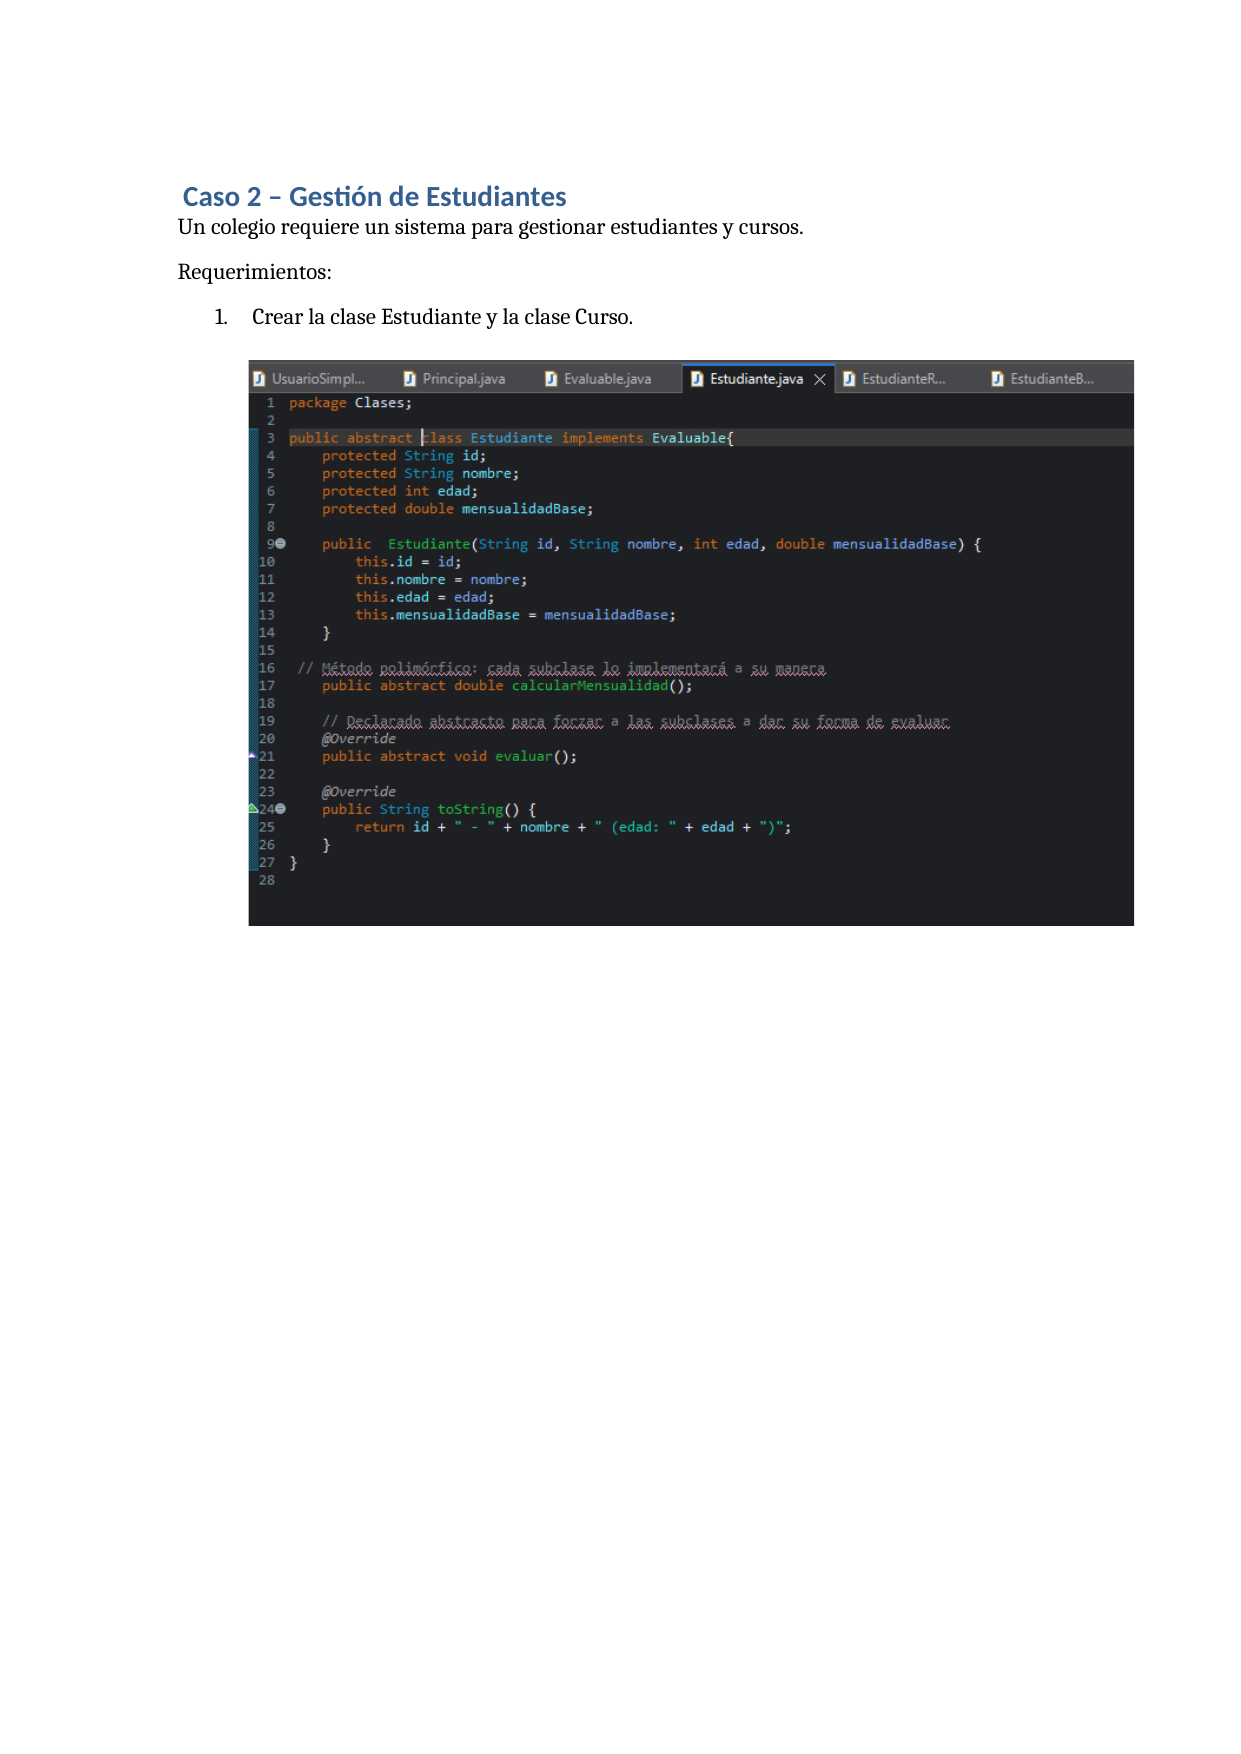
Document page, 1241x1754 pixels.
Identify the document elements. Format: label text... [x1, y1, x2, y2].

picture [248, 360, 1135, 926]
text Requerimientos: [177, 259, 1063, 285]
text Un colegio requiere un sistema para gestionar estudiantes y cursos. [177, 214, 1063, 240]
text Caso 2 – Gestión de Estudiantes [177, 178, 1063, 214]
list Crear la clase Estudiante y la clase Curso. [215, 304, 1063, 330]
